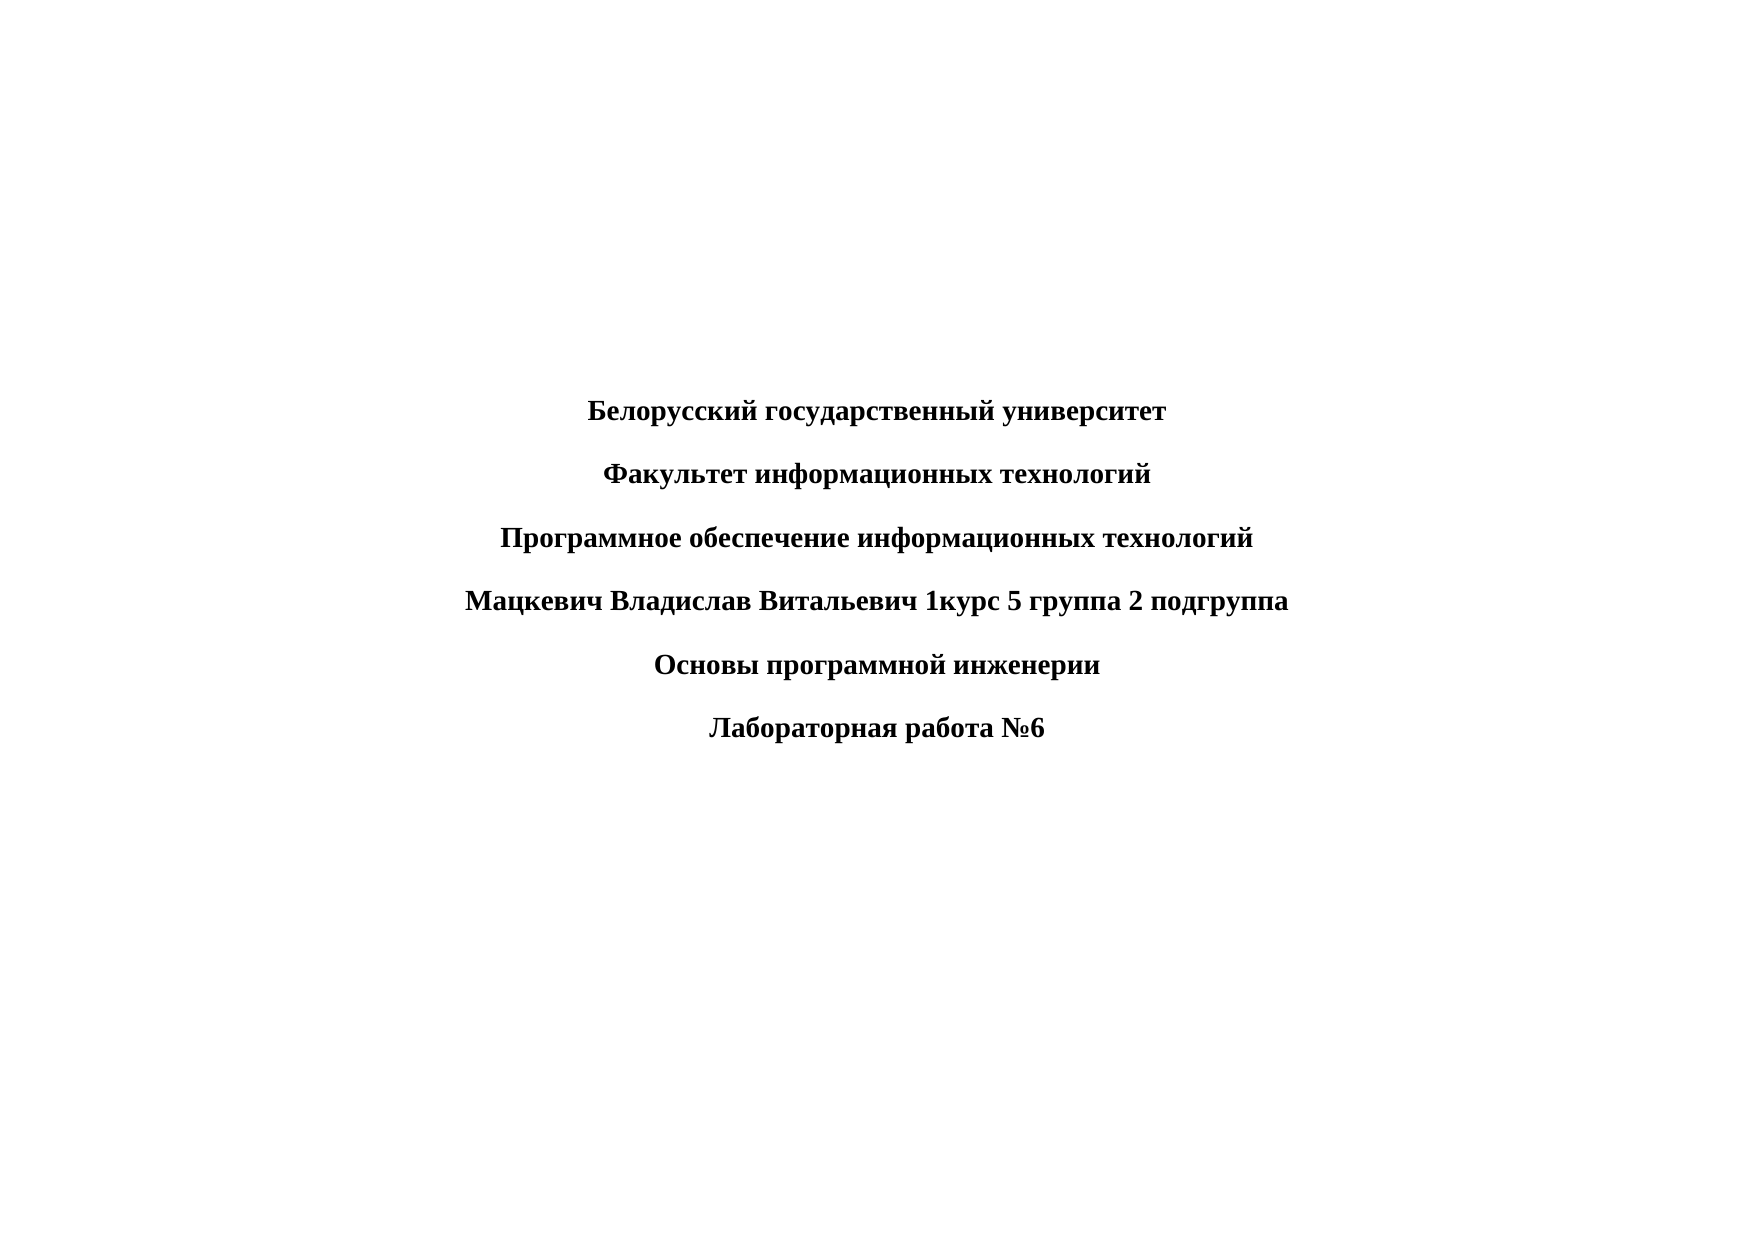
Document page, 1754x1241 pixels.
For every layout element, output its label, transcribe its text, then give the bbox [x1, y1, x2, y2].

text Программное обеспечение информационных технологий [118, 520, 1636, 553]
text Белорусский государственный университет [118, 393, 1636, 426]
text Лабораторная работа №6 [118, 711, 1636, 744]
text Мацкевич Владислав Витальевич 1курс 5 группа 2 подгруппа [118, 583, 1636, 617]
text Основы программной инженерии [118, 647, 1636, 681]
text Факультет информационных технологий [118, 456, 1636, 490]
